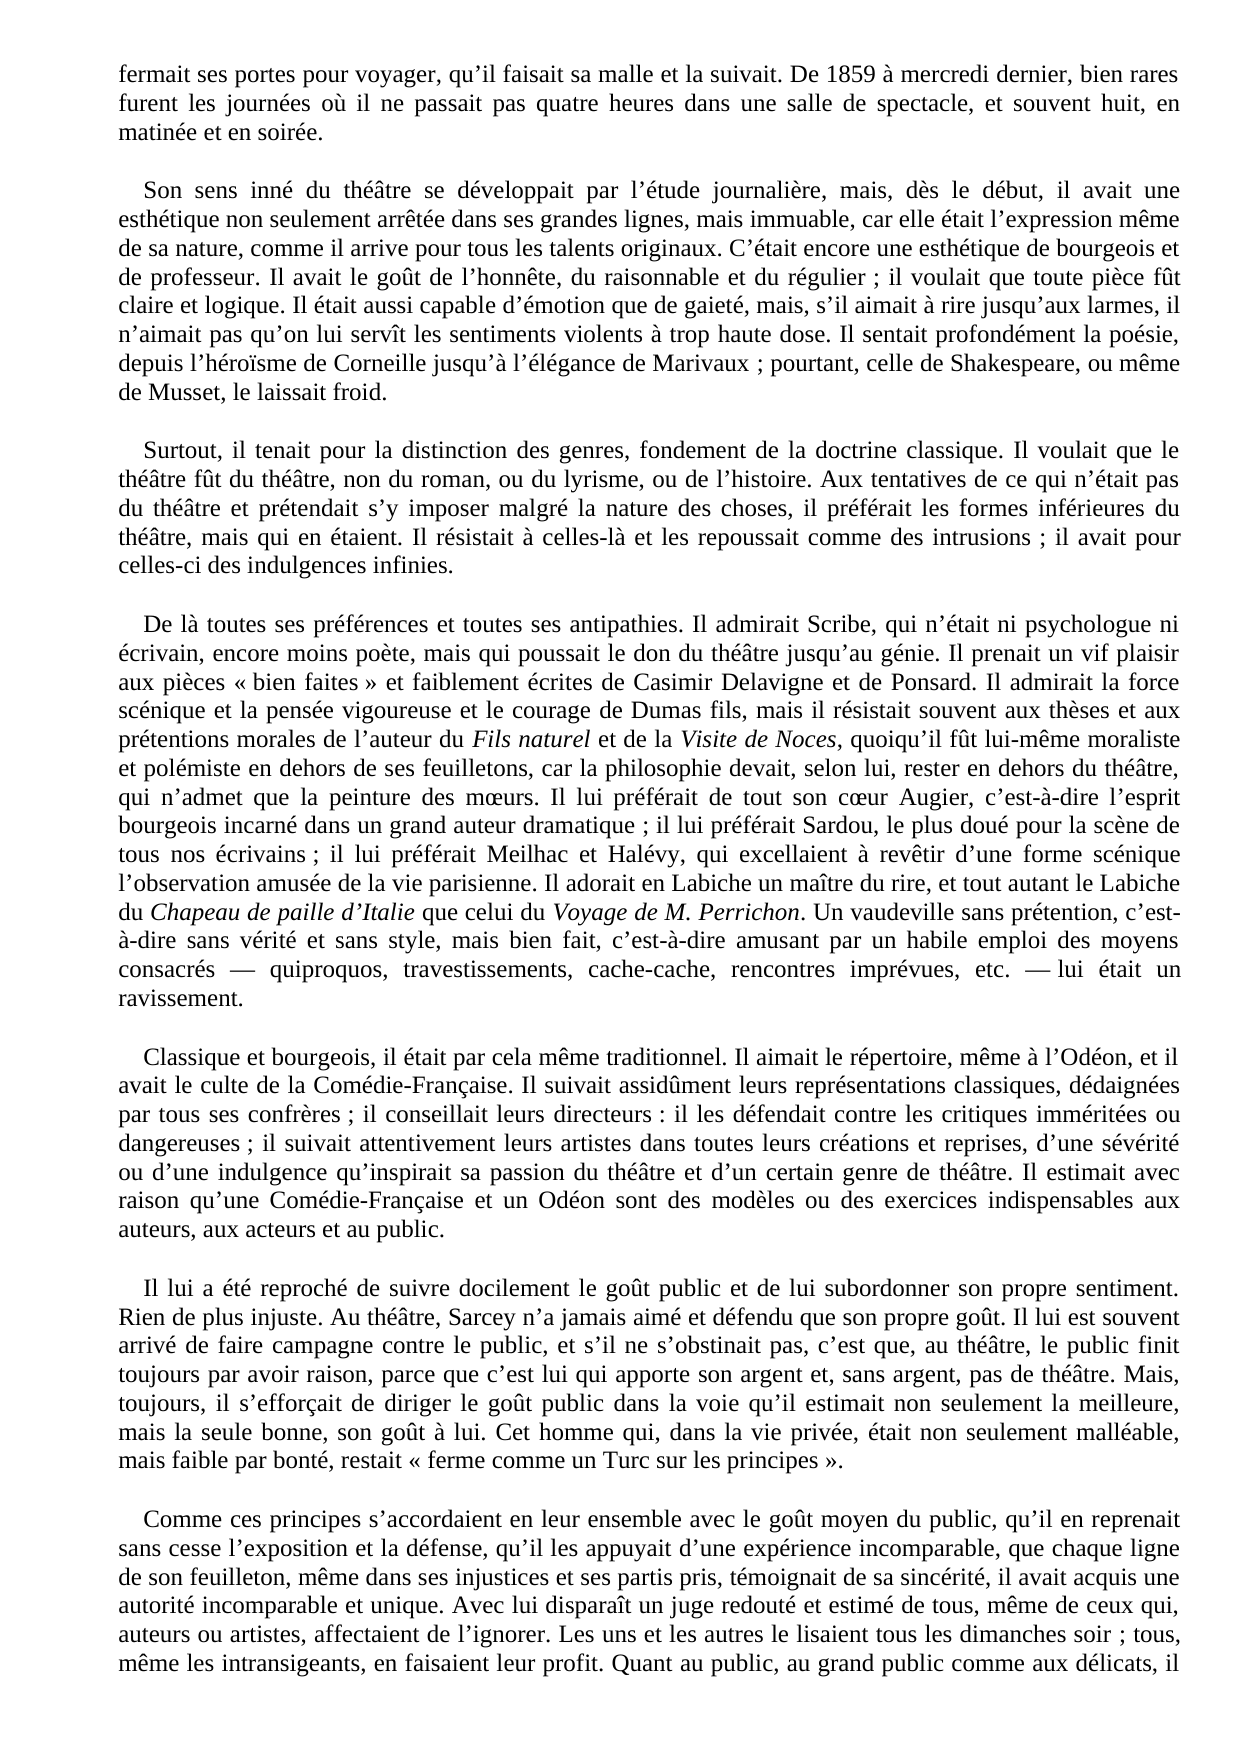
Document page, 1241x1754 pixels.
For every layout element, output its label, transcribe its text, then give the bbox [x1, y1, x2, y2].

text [118, 1504, 1181, 1677]
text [118, 59, 1181, 145]
text Classique et bourgeois, il était par cela même traditionnel. Il aimait le répertoire, même à l’Odéon, et il avait le culte de la Comédie-Française. Il suivait assidûment leurs représentations classiques, dédaignées par tous ses confrères ; il conseillait leurs directeurs : il les défendait contre les critiques imméritées ou dangereuses ; il suivait attentivement leurs artistes dans toutes leurs créations et reprises, d’une sévérité ou d’une indulgence qu’inspirait sa passion du théâtre et d’un certain genre de théâtre. Il estimait avec raison qu’une Comédie-Française et un Odéon sont des modèles ou des exercices indispensables aux auteurs, aux acteurs et au public. [118, 1042, 1181, 1243]
text Son sens inné du théâtre se développait par l’étude journalière, mais, dès le début, il avait une esthétique non seulement arrêtée dans ses grandes lignes, mais immuable, car elle était l’expression même de sa nature, comme il arrive pour tous les talents originaux. C’était encore une esthétique de bourgeois et de professeur. Il avait le goût de l’honnête, du raisonnable et du régulier ; il voulait que toute pièce fût claire et logique. Il était aussi capable d’émotion que de gaieté, mais, s’il aimait à rire jusqu’aux larmes, il n’aimait pas qu’on lui servît les sentiments violents à trop haute dose. Il sentait profondément la poésie, depuis l’héroïsme de Corneille jusqu’à l’élégance de Marivaux ; pourtant, celle de Shakespeare, ou même de Musset, le laissait froid. [118, 175, 1181, 405]
text Il lui a été reproché de suivre docilement le goût public et de lui subordonner son propre sentiment. Rien de plus injuste. Au théâtre, Sarcey n’a jamais aimé et défendu que son propre goût. Il lui est souvent arrivé de faire campagne contre le public, et s’il ne s’obstinait pas, c’est que, au théâtre, le public finit toujours par avoir raison, parce que c’est lui qui apporte son argent et, sans argent, pas de théâtre. Mais, toujours, il s’efforçait de diriger le goût public dans la voie qu’il estimait non seulement la meilleure, mais la seule bonne, son goût à lui. Cet homme qui, dans la vie privée, était non seulement malléable, mais faible par bonté, restait « ferme comme un Turc sur les principes ». [118, 1273, 1181, 1474]
text De là toutes ses préférences et toutes ses antipathies. Il admirait Scribe, qui n’était ni psychologue ni écrivain, encore moins poète, mais qui poussait le don du théâtre jusqu’au génie. Il prenait un vif plaisir aux pièces « bien faites » et faiblement écrites de Casimir Delavigne et de Ponsard. Il admirait la force scénique et la pensée vigoureuse et le courage de Dumas fils, mais il résistait souvent aux thèses et aux prétentions morales de l’auteur du Fils naturel et de la Visite de Noces, quoiqu’il fût lui-même moraliste et polémiste en dehors de ses feuilletons, car la philosophie devait, selon lui, rester en dehors du théâtre, qui n’admet que la peinture des mœurs. Il lui préférait de tout son cœur Augier, c’est-à-dire l’esprit bourgeois incarné dans un grand auteur dramatique ; il lui préférait Sardou, le plus doué pour la scène de tous nos écrivains ; il lui préférait Meilhac et Halévy, qui excellaient à revêtir d’une forme scénique l’observation amusée de la vie parisienne. Il adorait en Labiche un maître du rire, et tout autant le Labiche du Chapeau de paille d’Italie que celui du Voyage de M. Perrichon. Un vaudeville sans prétention, c’est-à-dire sans vérité et sans style, mais bien fait, c’est-à-dire amusant par un habile emploi des moyens consacrés — quiproquos, travestissements, cache-cache, rencontres imprévues, etc. — lui était un ravissement. [118, 609, 1181, 1012]
text Surtout, il tenait pour la distinction des genres, fondement de la doctrine classique. Il voulait que le théâtre fût du théâtre, non du roman, ou du lyrisme, ou de l’histoire. Aux tentatives de ce qui n’était pas du théâtre et prétendait s’y imposer malgré la nature des choses, il préférait les formes inférieures du théâtre, mais qui en étaient. Il résistait à celles-là et les repoussait comme des intrusions ; il avait pour celles-ci des indulgences infinies. [118, 435, 1181, 579]
